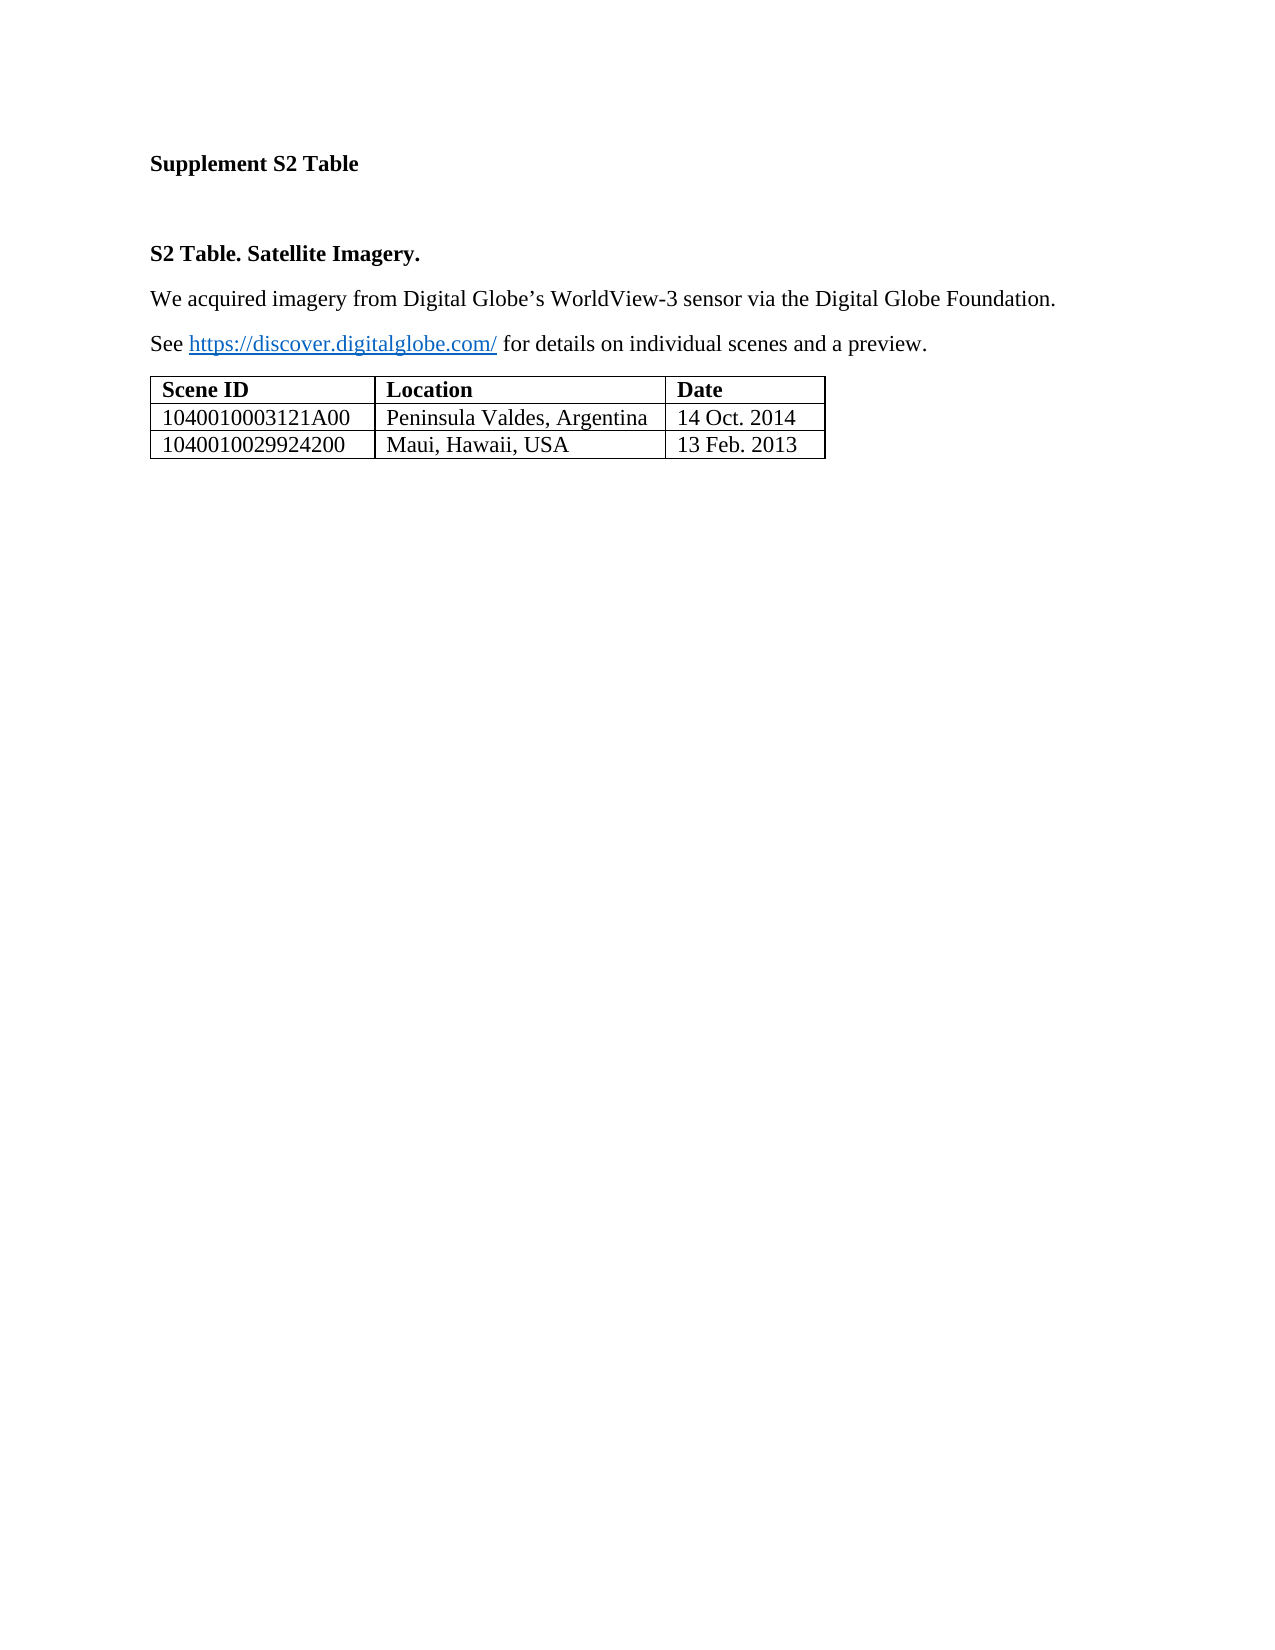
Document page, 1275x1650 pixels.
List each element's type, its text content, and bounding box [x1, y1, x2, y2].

table_cell Peninsula Valdes, Argentina [376, 404, 665, 430]
table_cell Maui, Hawaii, USA [376, 431, 665, 458]
text S2 Table. Satellite Imagery. [150, 240, 1125, 267]
table_cell 14 Oct. 2014 [666, 404, 824, 430]
text We acquired imagery from Digital Globe’s WorldView-3 sensor via the Digital Globe Foundation. [150, 285, 1125, 312]
text Supplement S2 Table [150, 150, 1125, 176]
table_cell 1040010029924200 [151, 431, 374, 458]
text See https://discover.digitalglobe.com/ for details on individual scenes and a preview. [150, 330, 1125, 357]
table_cell 1040010003121A00 [151, 404, 374, 430]
table_header Date [666, 377, 824, 403]
table_cell 13 Feb. 2013 [666, 431, 824, 458]
table_header Location [376, 377, 665, 403]
table_header Scene ID [151, 377, 374, 403]
